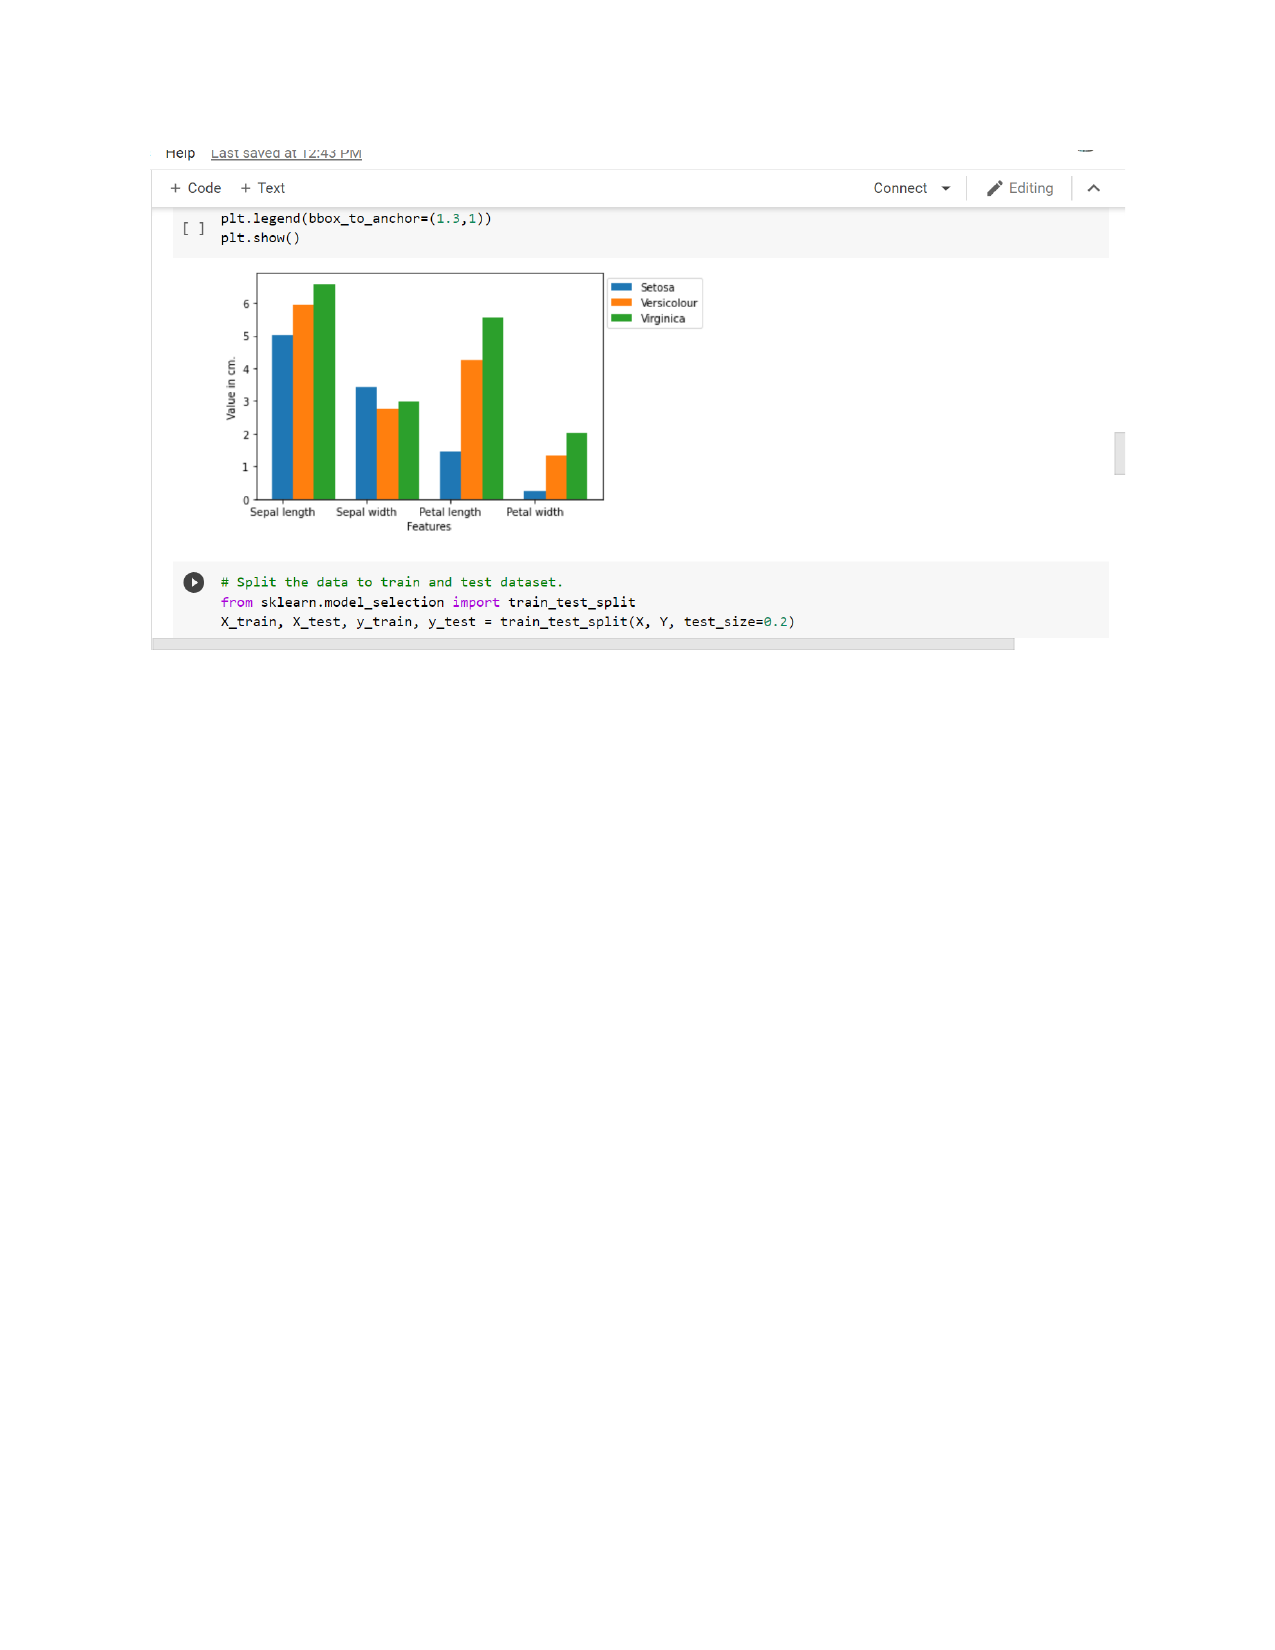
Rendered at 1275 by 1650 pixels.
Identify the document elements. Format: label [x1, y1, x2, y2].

picture [150, 150, 1125, 650]
